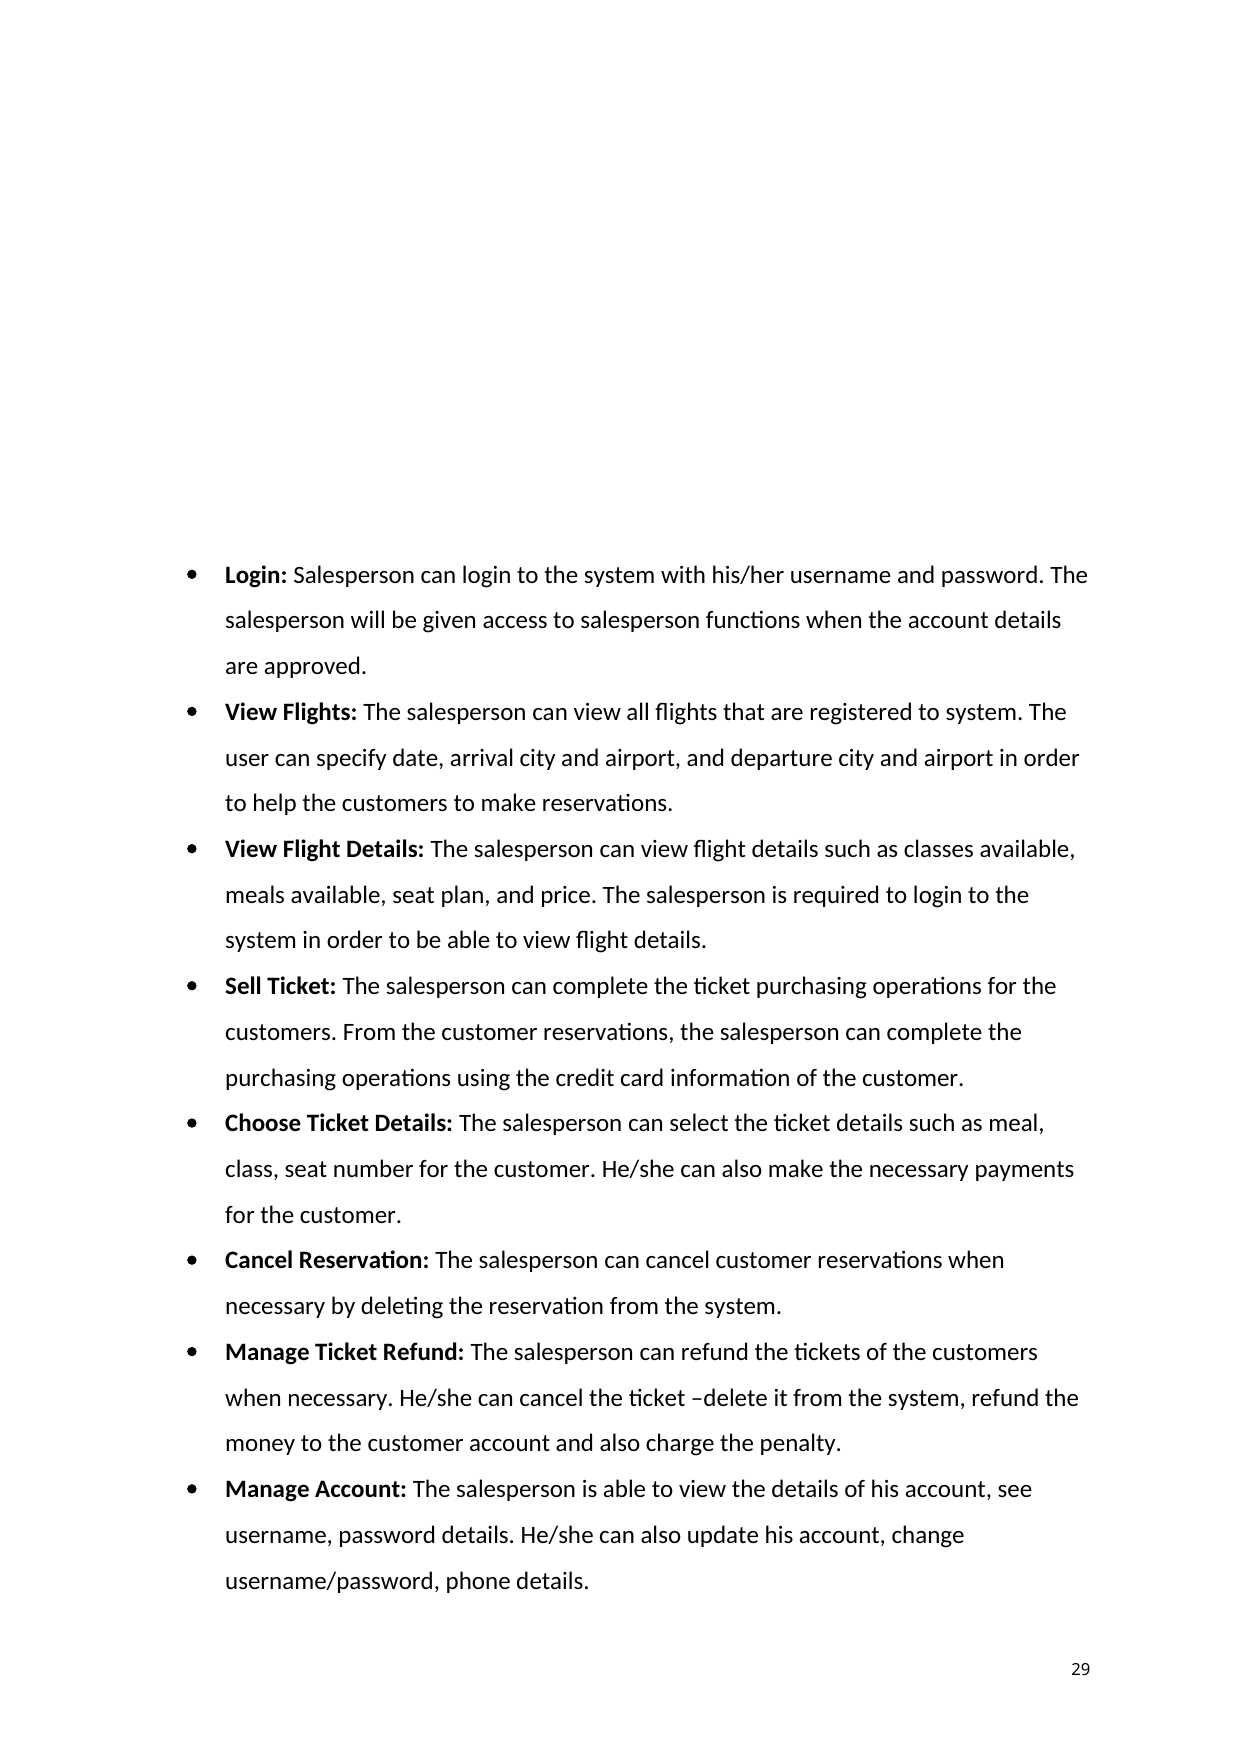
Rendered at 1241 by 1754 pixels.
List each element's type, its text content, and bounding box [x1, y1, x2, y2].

list Login: Salesperson can login to the system with his/her username and password. The salesperson will be given access to salesperson functions when the account details are approved. [187, 559, 1090, 681]
list Cancel Reservation: The salesperson can cancel customer reservations when necessary by deleting the reservation from the system. [187, 1245, 1090, 1321]
list Manage Account: The salesperson is able to view the details of his account, see username, password details. He/she can also update his account, change username/password, phone details. [187, 1473, 1090, 1595]
list Choose Ticket Details: The salesperson can select the ticket details such as meal, class, seat number for the customer. He/she can also make the necessary payments for the customer. [187, 1107, 1090, 1229]
list View Flight Details: The salesperson can view flight details such as classes available, meals available, seat plan, and price. The salesperson is required to login to the system in order to be able to view flight details. [187, 833, 1090, 955]
list View Flights: The salesperson can view all flights that are registered to system. The user can specify date, arrival city and airport, and departure city and airport in order to help the customers to make reservations. [187, 696, 1090, 818]
list Manage Ticket Refund: The salesperson can refund the tickets of the customers when necessary. He/she can cancel the ticket –delete it from the system, refund the money to the customer account and also charge the penalty. [187, 1336, 1090, 1458]
list Sell Ticket: The salesperson can complete the ticket purchasing operations for the customers. From the customer reservations, the salesperson can complete the purchasing operations using the credit card information of the customer. [187, 970, 1090, 1092]
